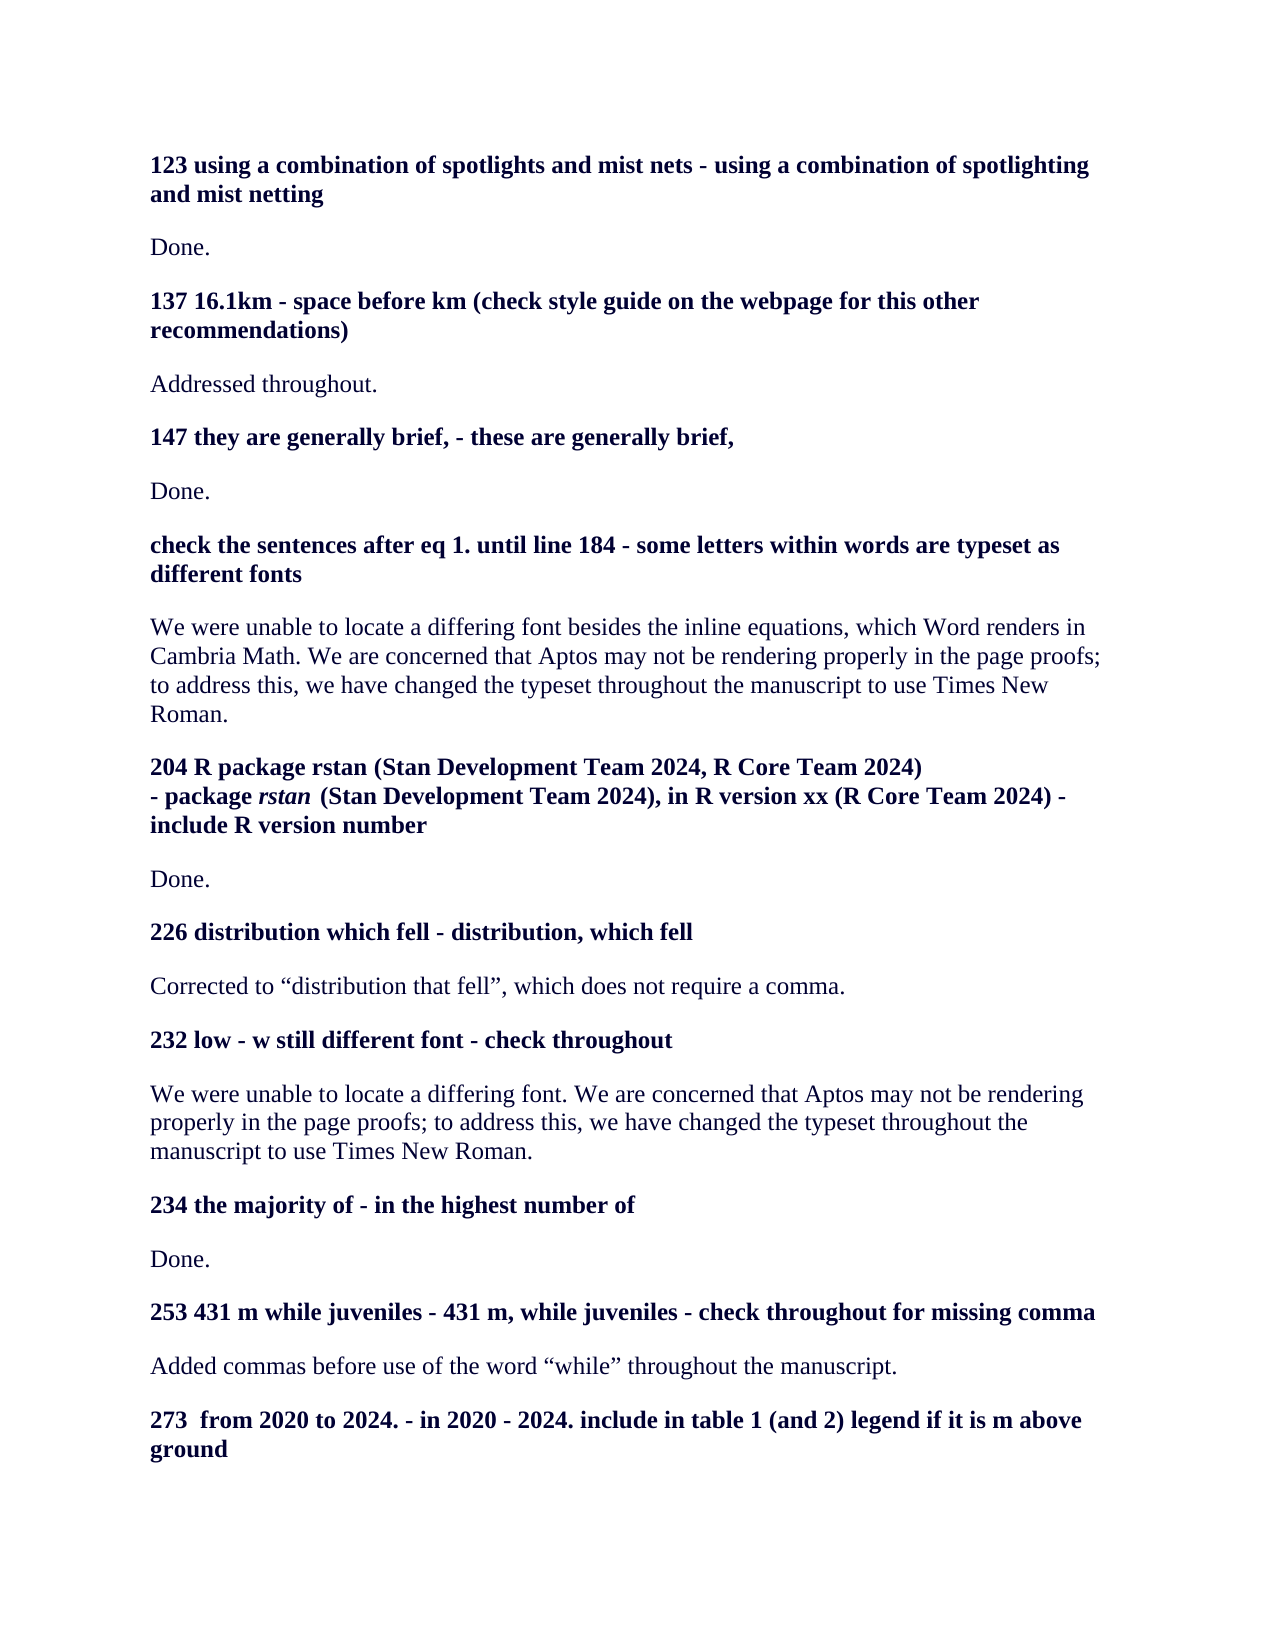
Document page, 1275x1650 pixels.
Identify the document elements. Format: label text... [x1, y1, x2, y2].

text We were unable to locate a differing font besides the inline equations, which Word renders in Cambria Math. We are concerned that Aptos may not be rendering properly in the page proofs; to address this, we have changed the typeset throughout the manuscript to use Times New Roman. [150, 612, 1125, 727]
text Corrected to “distribution that fell”, which does not require a comma. [150, 971, 1125, 1000]
text 226 distribution which fell - distribution, which fell [150, 917, 1125, 946]
text Addressed throughout. [150, 369, 1125, 397]
text 204 R package rstan (Stan Development Team 2024, R Core Team 2024) - package rstan (Stan Development Team 2024), in R version xx (R Core Team 2024) - include R version number [150, 752, 1125, 839]
text Done. [150, 864, 1125, 892]
text 123 using a combination of spotlights and mist nets - using a combination of spotlighting and mist netting [150, 150, 1125, 207]
text Added commas before use of the word “while” throughout the manuscript. [150, 1351, 1125, 1380]
text We were unable to locate a differing font. We are concerned that Aptos may not be rendering properly in the page proofs; to address this, we have changed the typeset throughout the manuscript to use Times New Roman. [150, 1079, 1125, 1165]
text Done. [150, 476, 1125, 505]
text 147 they are generally brief, - these are generally brief, [150, 422, 1125, 451]
text Done. [150, 1244, 1125, 1272]
text Done. [150, 232, 1125, 261]
text check the sentences after eq 1. until line 184 - some letters within words are typeset as different fonts [150, 530, 1125, 587]
text 234 the majority of - in the highest number of [150, 1190, 1125, 1219]
text 232 low - w still different font - check throughout [150, 1025, 1125, 1054]
text 137 16.1km - space before km (check style guide on the webpage for this other recommendations) [150, 286, 1125, 344]
text 253 431 m while juveniles - 431 m, while juveniles - check throughout for missing comma [150, 1297, 1125, 1326]
text 273 from 2020 to 2024. - in 2020 - 2024. include in table 1 (and 2) legend if it is m above ground [150, 1405, 1125, 1462]
